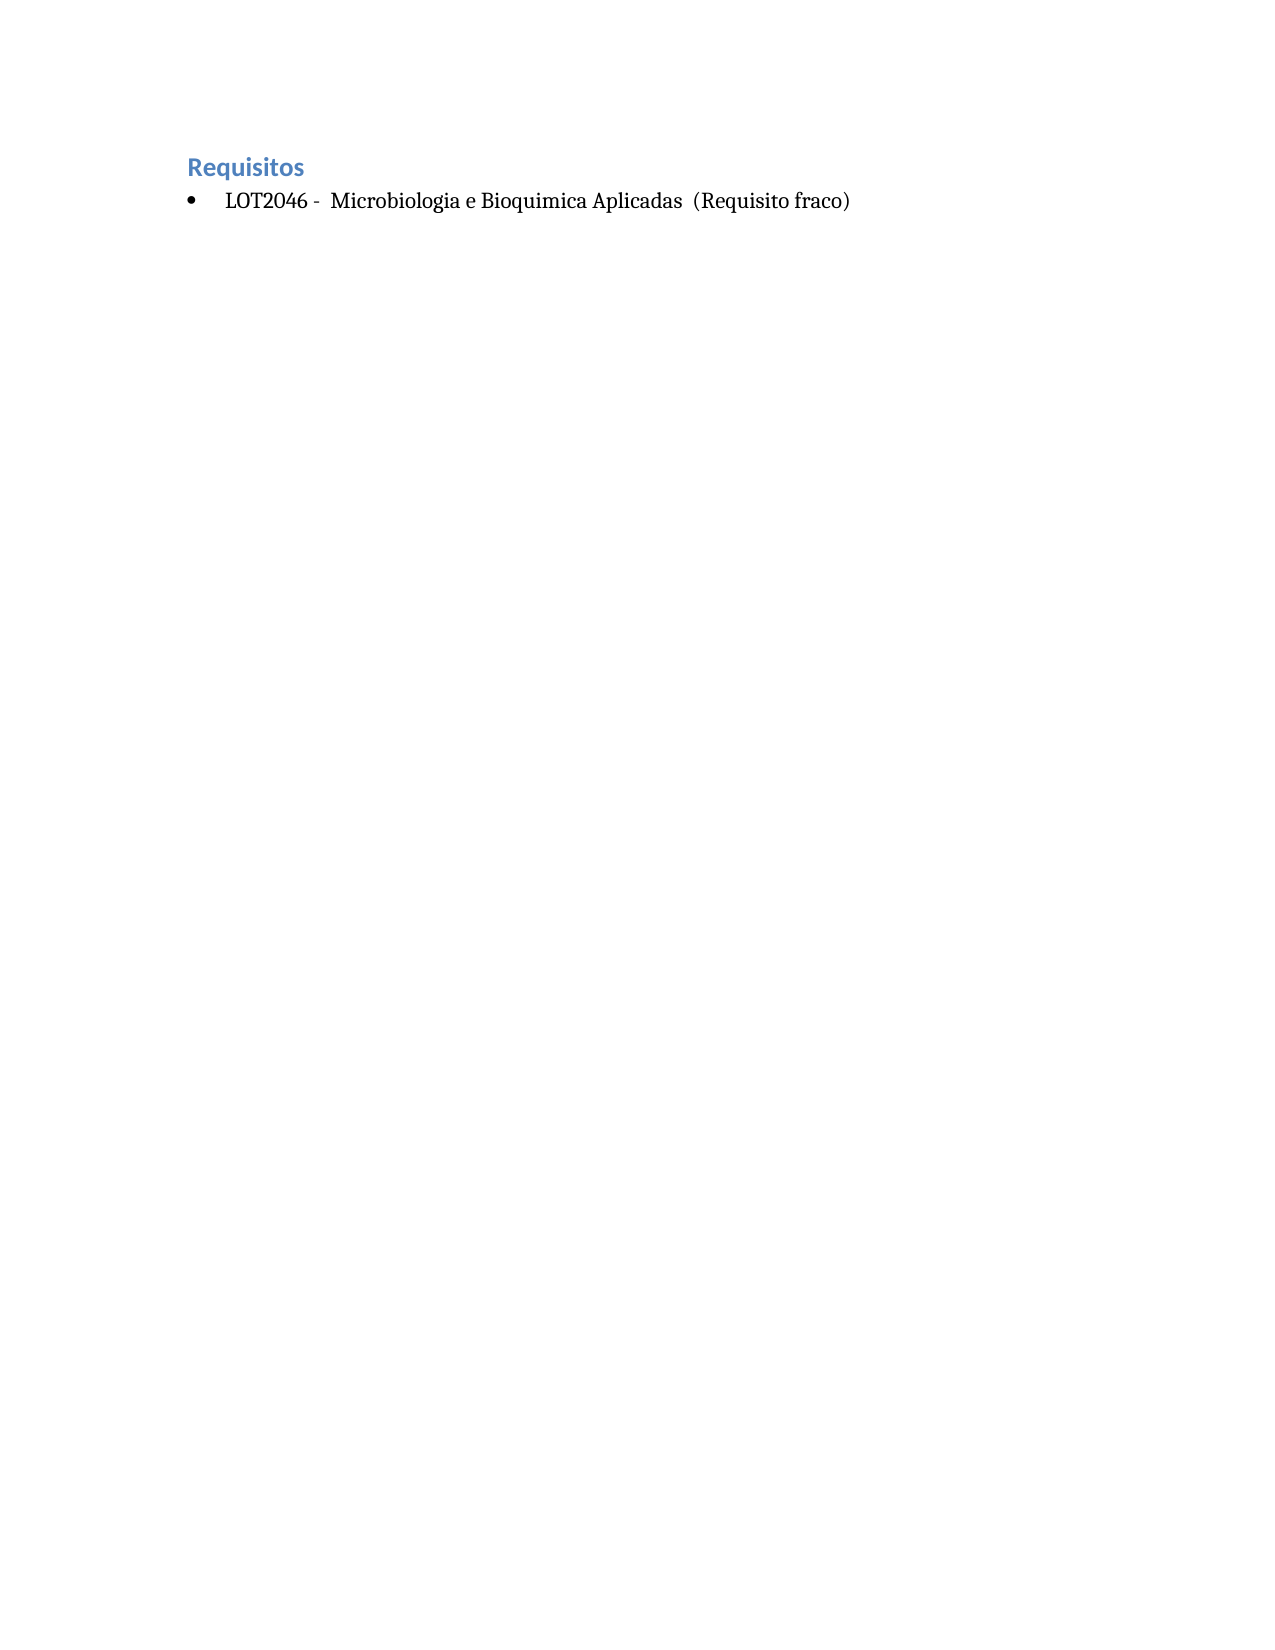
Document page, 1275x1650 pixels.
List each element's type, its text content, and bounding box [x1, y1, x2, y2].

list LOT2046 - Microbiologia e Bioquimica Aplicadas (Requisito fraco) [187, 188, 1087, 244]
subtitle Requisitos [187, 150, 1087, 183]
